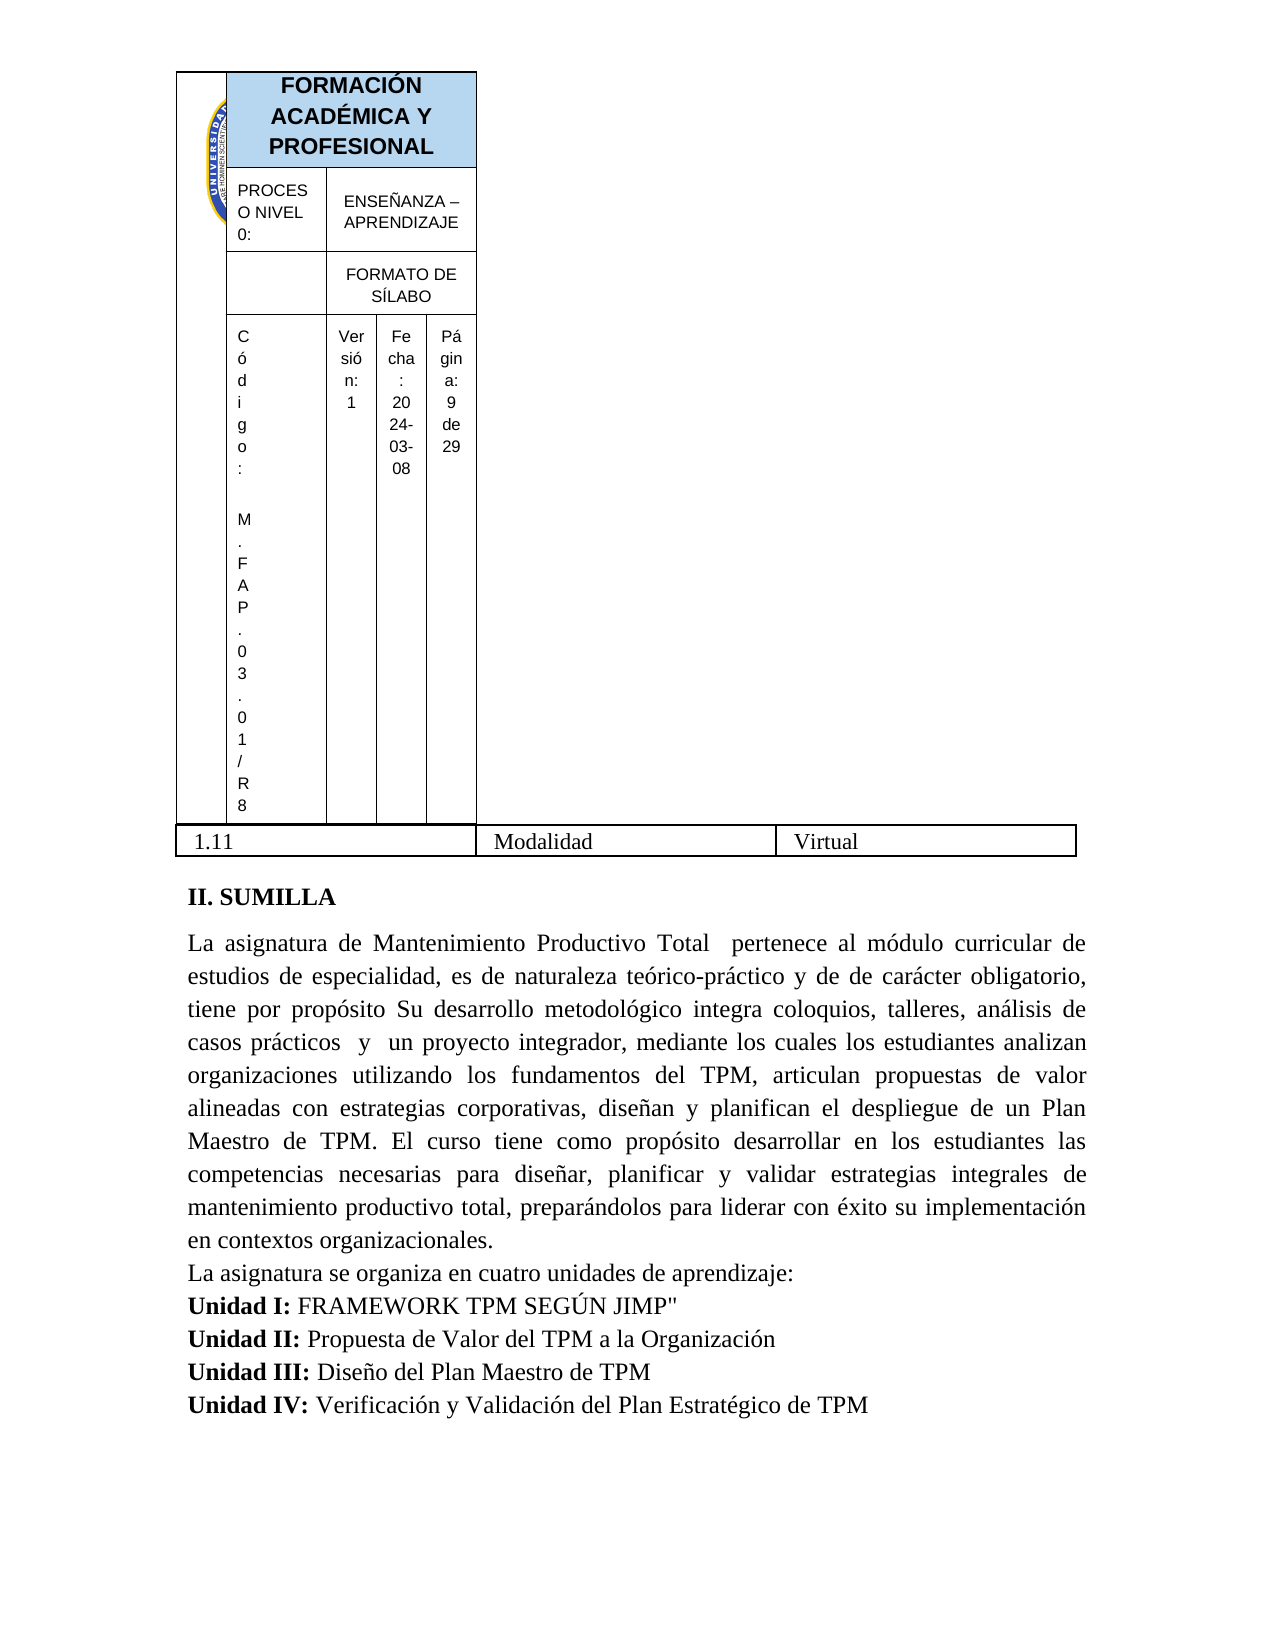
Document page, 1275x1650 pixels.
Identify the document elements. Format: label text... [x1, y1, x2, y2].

picture [206, 85, 227, 239]
table_cell Virtual [777, 826, 1075, 855]
table_cell Modalidad [477, 826, 775, 855]
subtitle II. SUMILLA [187, 882, 1087, 911]
text La asignatura de Mantenimiento Productivo Total pertenece al módulo curricular de estudios de especialidad, es de naturaleza teórico-práctico y de de carácter obligatorio, tiene por propósito Su desarrollo metodológico integra coloquios, talleres, análisis de casos prácticos y un proyecto integrador, mediante los cuales los estudiantes analizan organizaciones utilizando los fundamentos del TPM, articulan propuestas de valor alineadas con estrategias corporativas, diseñan y planifican el despliegue de un Plan Maestro de TPM. El curso tiene como propósito desarrollar en los estudiantes las competencias necesarias para diseñar, planificar y validar estrategias integrales de mantenimiento productivo total, preparándolos para liderar con éxito su implementación en contextos organizacionales. [187, 928, 1087, 1254]
text La asignatura se organiza en cuatro unidades de aprendizaje: [187, 1258, 1087, 1287]
table_cell 1.11 [177, 826, 475, 855]
text Unidad I: FRAMEWORK TPM SEGÚN JIMP" Unidad II: Propuesta de Valor del TPM a la Organización Unidad III: Diseño del Plan Maestro de TPM Unidad IV: Verificación y Validación del Plan Estratégico de TPM [187, 1291, 1087, 1449]
